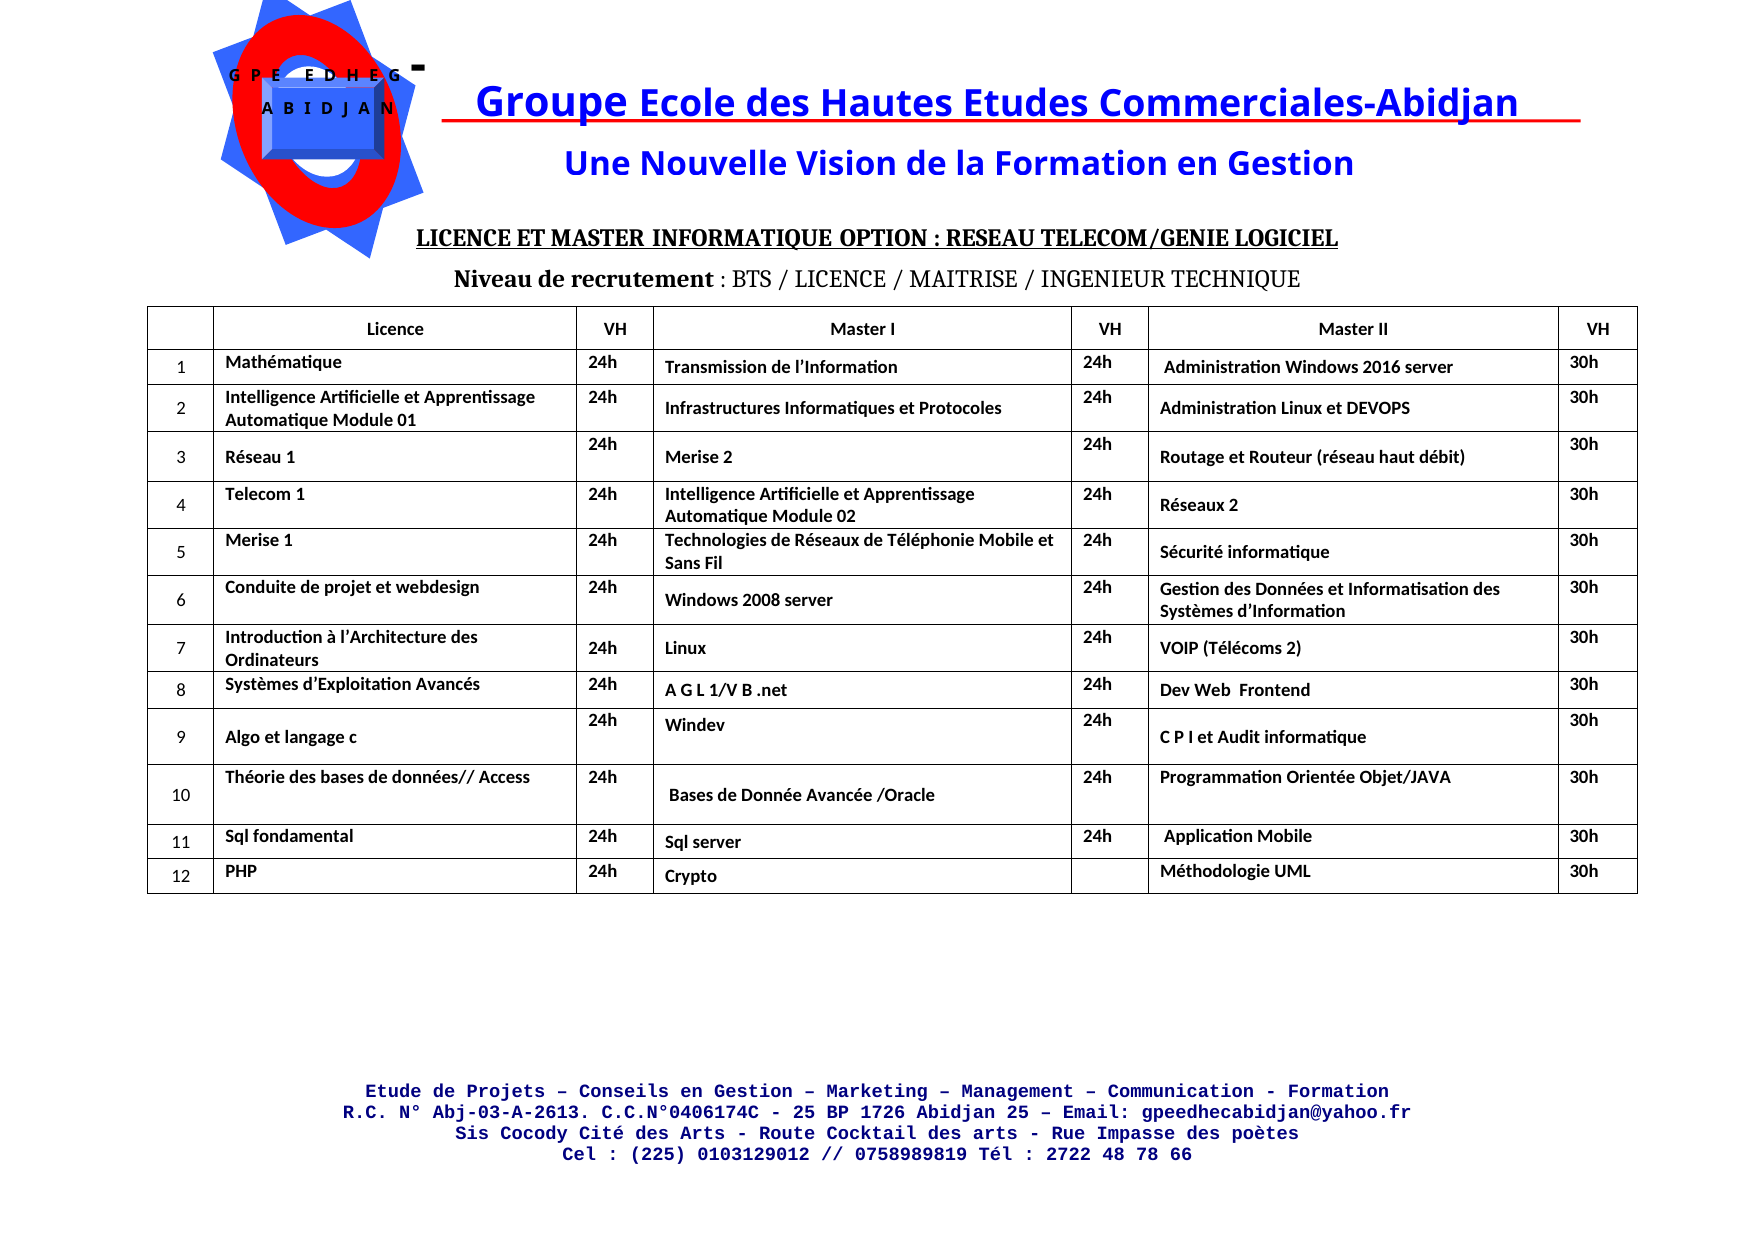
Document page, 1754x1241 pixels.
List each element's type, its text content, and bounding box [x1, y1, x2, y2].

table_cell 24h [577, 625, 653, 671]
table_cell 4 [148, 482, 213, 528]
table_cell Programmation Orientée Objet/JAVA [1149, 765, 1558, 823]
table_cell 30h [1559, 765, 1637, 823]
table_cell Dev Web Frontend [1149, 672, 1558, 707]
table_header Licence [214, 307, 576, 349]
table_cell 30h [1559, 576, 1637, 624]
table_cell [1072, 859, 1148, 893]
table_cell 24h [1072, 529, 1148, 574]
table_cell Windev [654, 709, 1071, 764]
table_cell 12 [148, 859, 213, 893]
table_cell Sql fondamental [214, 825, 576, 858]
table_cell A G L 1/V B .net [654, 672, 1071, 707]
table_cell Linux [654, 625, 1071, 671]
table_cell 24h [1072, 432, 1148, 481]
table_cell C P I et Audit informatique [1149, 709, 1558, 764]
table_cell Méthodologie UML [1149, 859, 1558, 893]
table_cell 30h [1559, 350, 1637, 384]
table_cell 24h [577, 765, 653, 823]
table_cell 24h [1072, 765, 1148, 823]
table_cell 9 [148, 709, 213, 764]
table_cell Conduite de projet et webdesign [214, 576, 576, 624]
table_cell Infrastructures Informatiques et Protocoles [654, 385, 1071, 431]
table_cell 24h [1072, 350, 1148, 384]
table_cell 24h [577, 576, 653, 624]
table_cell PHP [214, 859, 576, 893]
table_header VH [1072, 307, 1148, 349]
table_header VH [1559, 307, 1637, 349]
table_cell 7 [148, 625, 213, 671]
table_cell 10 [148, 765, 213, 823]
table_cell VOIP (Télécoms 2) [1149, 625, 1558, 671]
table_cell 24h [1072, 825, 1148, 858]
table_cell 24h [577, 482, 653, 528]
table_cell Gestion des Données et Informatisation des Systèmes d’Information [1149, 576, 1558, 624]
table_cell 24h [1072, 709, 1148, 764]
text LICENCE ET MASTER INFORMATIQUE OPTION : RESEAU TELECOM/GENIE LOGICIEL [148, 223, 1606, 252]
table_cell Administration Linux et DEVOPS [1149, 385, 1558, 431]
table_cell 30h [1559, 432, 1637, 481]
table_cell Technologies de Réseaux de Téléphonie Mobile et Sans Fil [654, 529, 1071, 574]
table_cell Algo et langage c [214, 709, 576, 764]
table_cell 24h [1072, 576, 1148, 624]
table_header Master II [1149, 307, 1558, 349]
table_cell 6 [148, 576, 213, 624]
table_cell 5 [148, 529, 213, 574]
table_cell Sql server [654, 825, 1071, 858]
table_cell Réseau 1 [214, 432, 576, 481]
table_cell Transmission de l’Information [654, 350, 1071, 384]
table_cell Merise 2 [654, 432, 1071, 481]
table_cell Windows 2008 server [654, 576, 1071, 624]
table_cell 30h [1559, 859, 1637, 893]
table_cell Administration Windows 2016 server [1149, 350, 1558, 384]
table_cell 30h [1559, 482, 1637, 528]
table_header VH [577, 307, 653, 349]
table_cell 24h [577, 859, 653, 893]
table_cell 8 [148, 672, 213, 707]
table_cell 24h [1072, 385, 1148, 431]
table_cell Introduction à l’Architecture des Ordinateurs [214, 625, 576, 671]
table_cell Merise 1 [214, 529, 576, 574]
table_cell Routage et Routeur (réseau haut débit) [1149, 432, 1558, 481]
table_cell 24h [577, 529, 653, 574]
table_cell 24h [1072, 482, 1148, 528]
table_cell Mathématique [214, 350, 576, 384]
table_cell Crypto [654, 859, 1071, 893]
table_cell 24h [577, 432, 653, 481]
table_cell 24h [1072, 625, 1148, 671]
table_cell 30h [1559, 385, 1637, 431]
table_cell 30h [1559, 672, 1637, 707]
table_cell 30h [1559, 625, 1637, 671]
table_cell Telecom 1 [214, 482, 576, 528]
table_cell 3 [148, 432, 213, 481]
table_cell 24h [577, 825, 653, 858]
table_cell 24h [577, 672, 653, 707]
table_cell 30h [1559, 529, 1637, 574]
table_cell 24h [1072, 672, 1148, 707]
table_cell Intelligence Artificielle et Apprentissage Automatique Module 02 [654, 482, 1071, 528]
table_cell 1 [148, 350, 213, 384]
table_cell 11 [148, 825, 213, 858]
table_cell 30h [1559, 709, 1637, 764]
table_cell Réseaux 2 [1149, 482, 1558, 528]
table_header [148, 307, 213, 349]
table_cell 2 [148, 385, 213, 431]
table_cell 24h [577, 385, 653, 431]
text Niveau de recrutement : BTS / LICENCE / MAITRISE / INGENIEUR TECHNIQUE [148, 265, 1606, 293]
table_cell Théorie des bases de données// Access [214, 765, 576, 823]
table_cell Sécurité informatique [1149, 529, 1558, 574]
table_cell Systèmes d’Exploitation Avancés [214, 672, 576, 707]
table_cell Intelligence Artificielle et Apprentissage Automatique Module 01 [214, 385, 576, 431]
table_cell Application Mobile [1149, 825, 1558, 858]
table_cell 24h [577, 709, 653, 764]
table_cell Bases de Donnée Avancée /Oracle [654, 765, 1071, 823]
table_cell 24h [577, 350, 653, 384]
table_cell 30h [1559, 825, 1637, 858]
table_header Master I [654, 307, 1071, 349]
